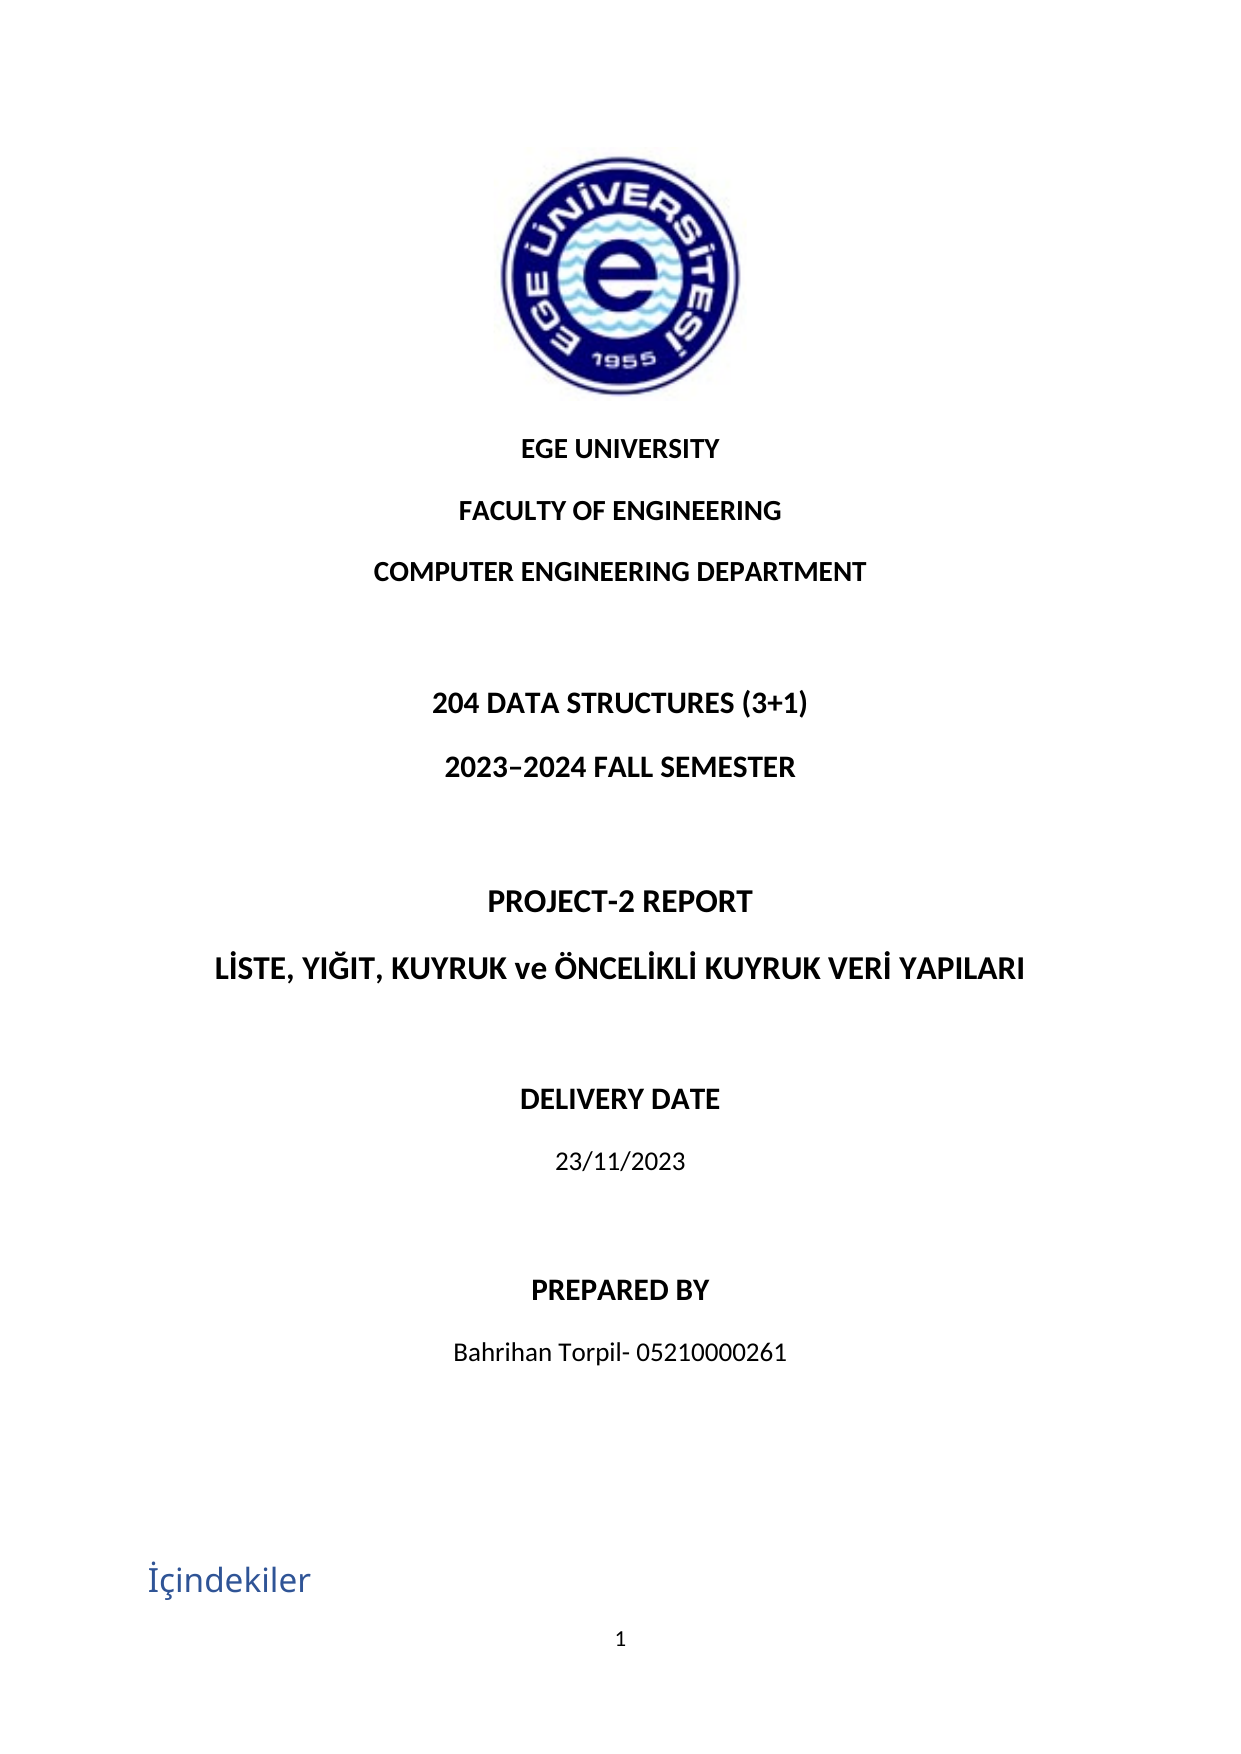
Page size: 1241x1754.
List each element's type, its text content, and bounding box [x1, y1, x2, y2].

picture [493, 147, 747, 401]
text COMPUTER ENGINEERING DEPARTMENT [148, 553, 1093, 589]
text 204 DATA STRUCTURES (3+1) [148, 683, 1093, 721]
text LİSTE, YIĞIT, KUYRUK ve ÖNCELİKLİ KUYRUK VERİ YAPILARI [148, 947, 1093, 988]
text DELIVERY DATE [148, 1079, 1093, 1117]
text FACULTY OF ENGINEERING [148, 492, 1093, 527]
text Bahrihan Torpil- 05210000261 [148, 1335, 1093, 1368]
text 2023–2024 FALL SEMESTER [148, 747, 1093, 786]
text PROJECT-2 REPORT [148, 879, 1093, 920]
text EGE UNIVERSITY [148, 430, 1093, 466]
text 23/11/2023 [148, 1144, 1093, 1177]
text PREPARED BY [148, 1270, 1093, 1308]
